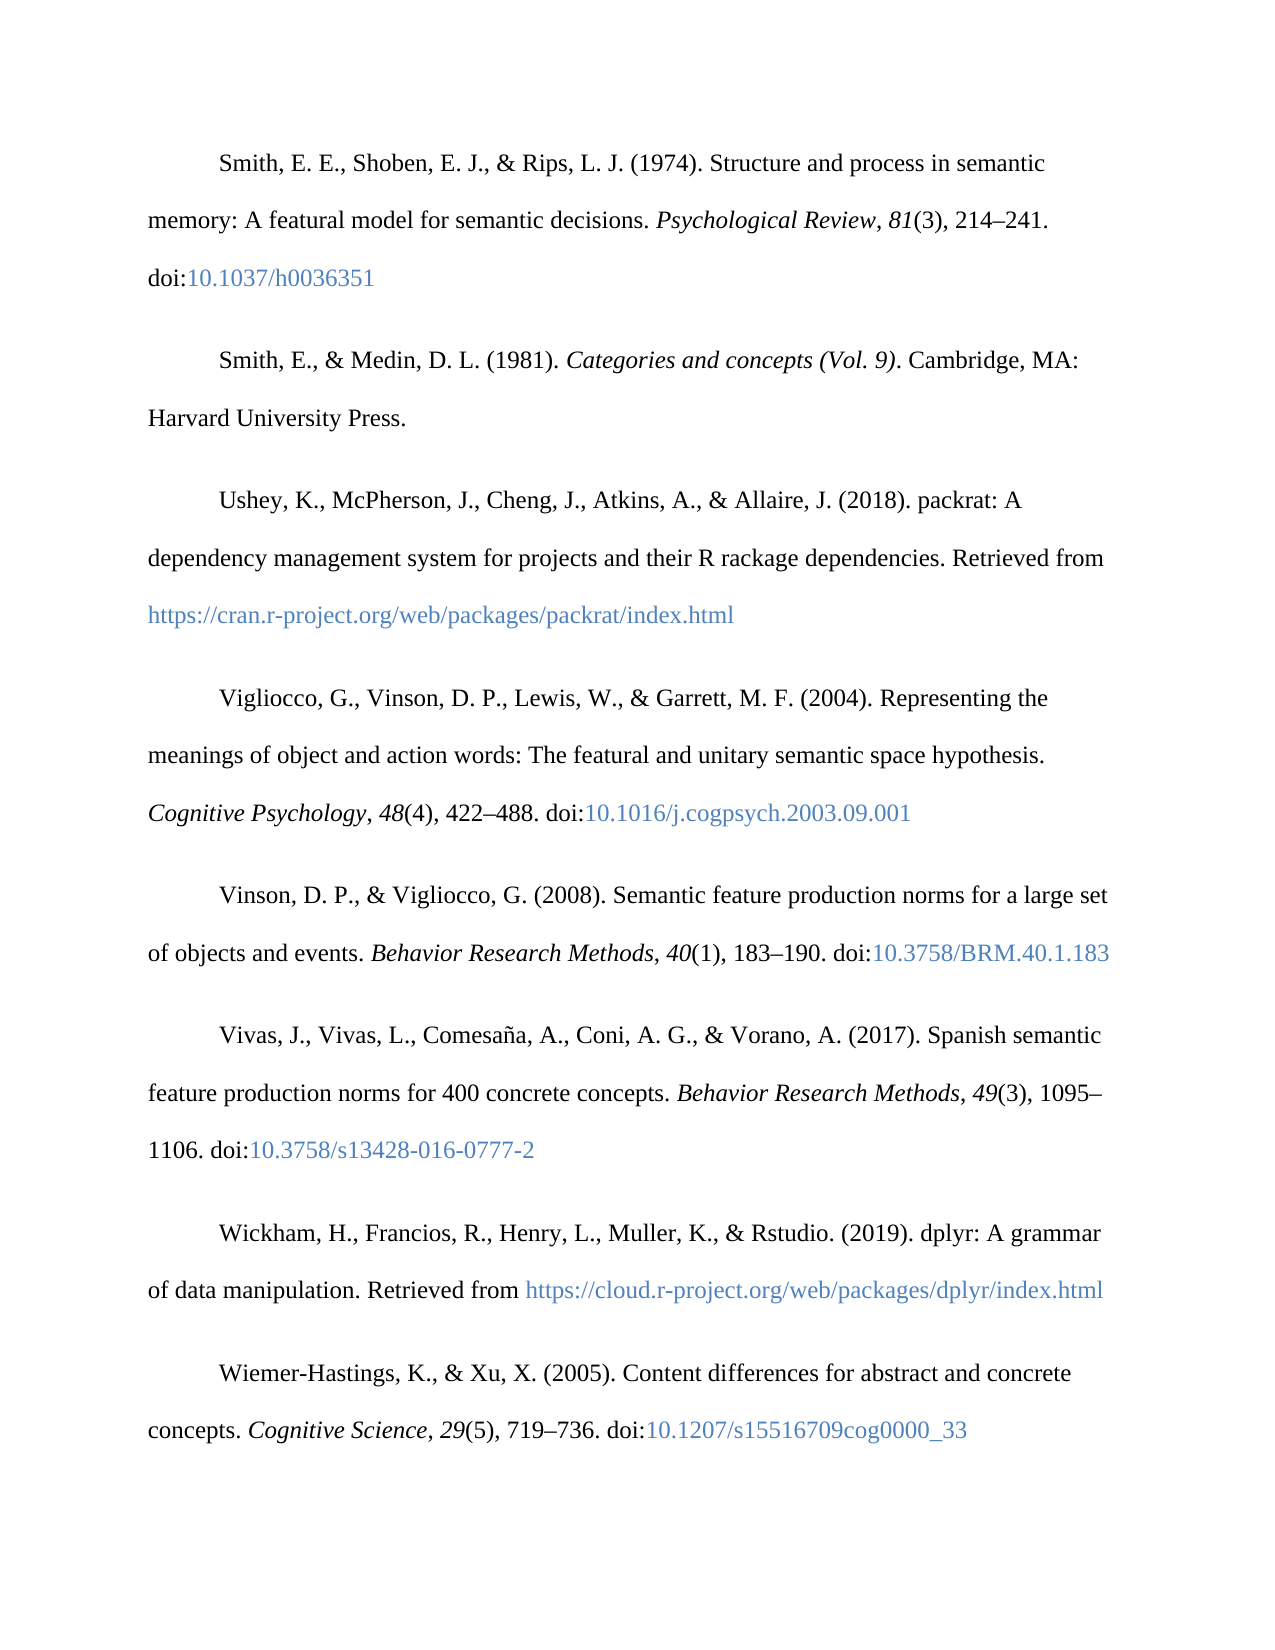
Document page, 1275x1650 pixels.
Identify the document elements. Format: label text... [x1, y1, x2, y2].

text Vivas, J., Vivas, L., Comesaña, A., Coni, A. G., & Vorano, A. (2017). Spanish semantic feature production norms for 400 concrete concepts. Behavior Research Methods, 49(3), 1095–1106. doi:10.3758/s13428-016-0777-2 [148, 1020, 1127, 1164]
text Smith, E. E., Shoben, E. J., & Rips, L. J. (1974). Structure and process in semantic memory: A featural model for semantic decisions. Psychological Review, 81(3), 214–241. doi:10.1037/h0036351 [148, 148, 1127, 291]
text Vinson, D. P., & Vigliocco, G. (2008). Semantic feature production norms for a large set of objects and events. Behavior Research Methods, 40(1), 183–190. doi:10.3758/BRM.40.1.183 [148, 880, 1127, 966]
text Wiemer-Hastings, K., & Xu, X. (2005). Content differences for abstract and concrete concepts. Cognitive Science, 29(5), 719–736. doi:10.1207/s15516709cog0000_33 [148, 1358, 1127, 1444]
text Smith, E., & Medin, D. L. (1981). Categories and concepts (Vol. 9). Cambridge, MA: Harvard University Press. [148, 345, 1127, 431]
text Wickham, H., Francios, R., Henry, L., Muller, K., & Rstudio. (2019). dplyr: A grammar of data manipulation. Retrieved from https://cloud.r-project.org/web/packages/dplyr/index.html [148, 1218, 1127, 1304]
text Ushey, K., McPherson, J., Cheng, J., Atkins, A., & Allaire, J. (2018). packrat: A dependency management system for projects and their R rackage dependencies. Retrieved from https://cran.r-project.org/web/packages/packrat/index.html [148, 485, 1127, 629]
text Vigliocco, G., Vinson, D. P., Lewis, W., & Garrett, M. F. (2004). Representing the meanings of object and action words: The featural and unitary semantic space hypothesis. Cognitive Psychology, 48(4), 422–488. doi:10.1016/j.cogpsych.2003.09.001 [148, 683, 1127, 826]
